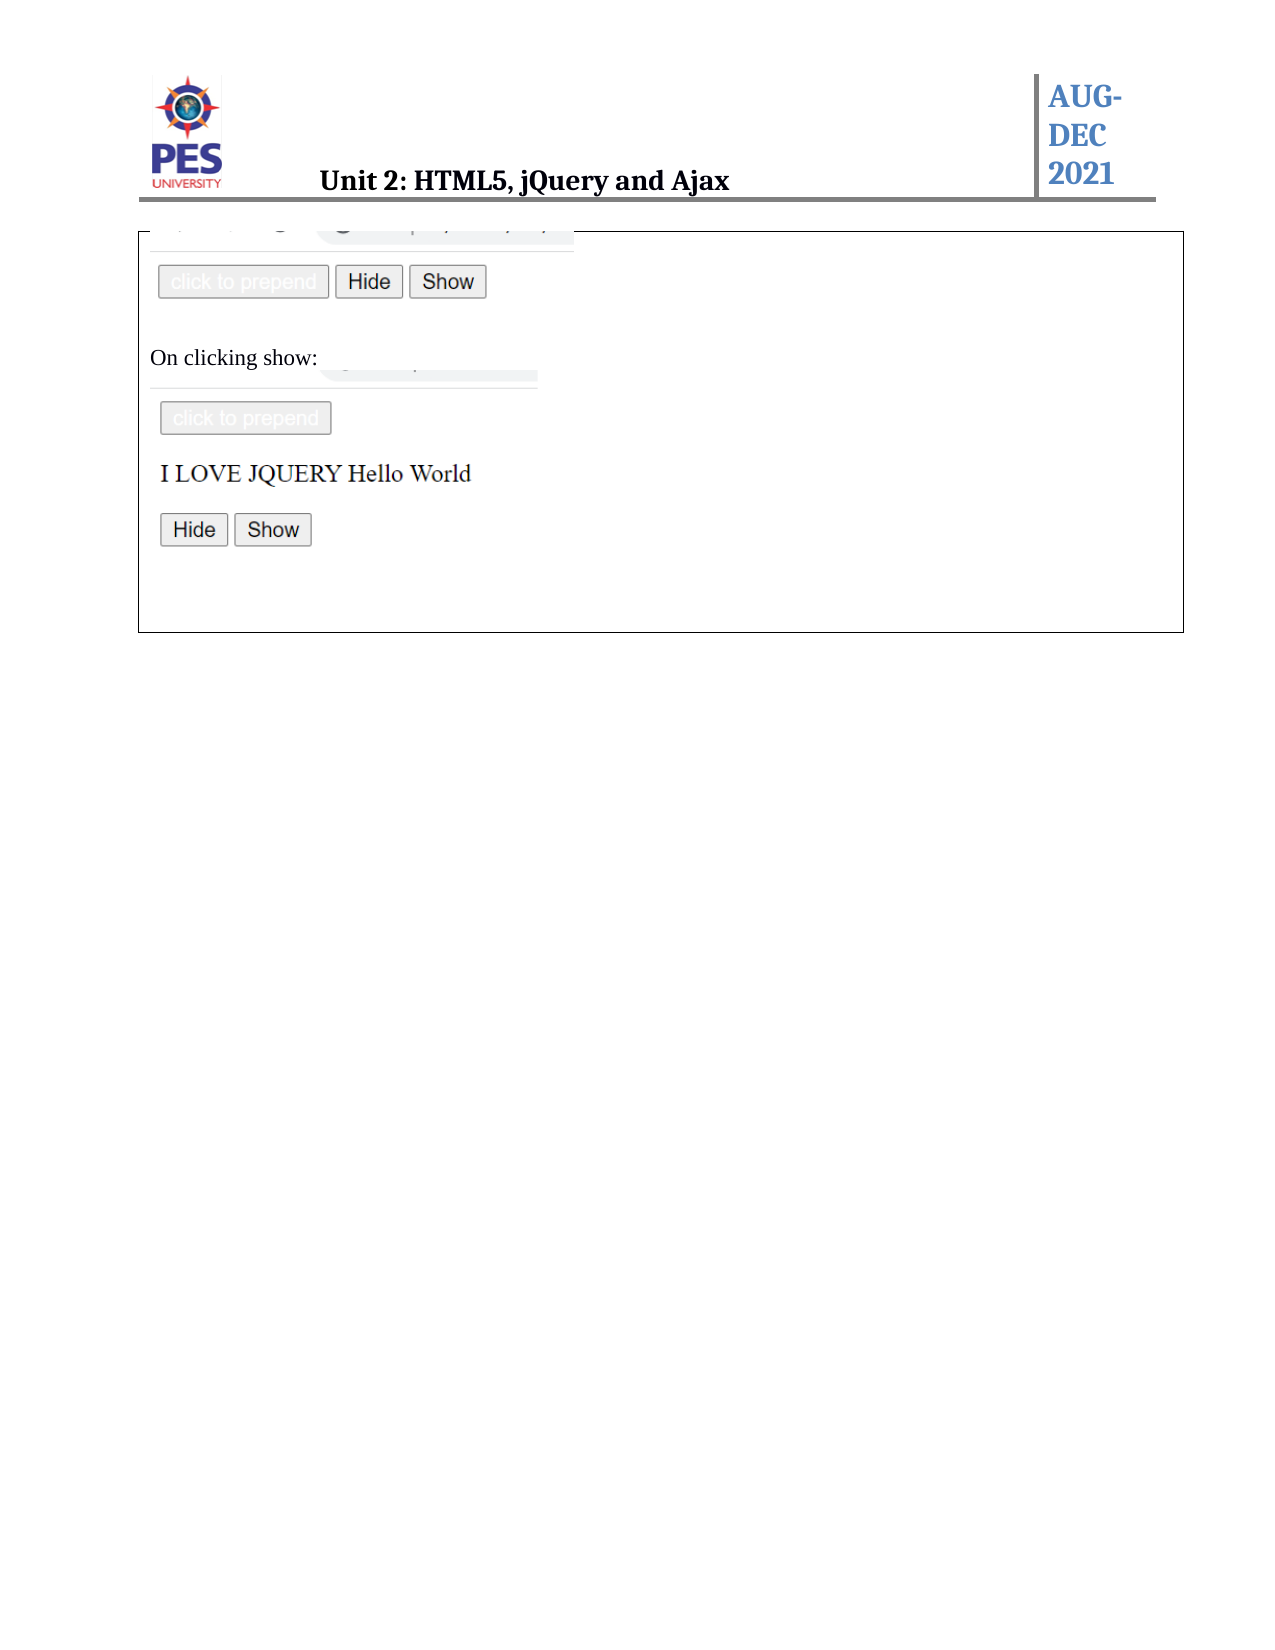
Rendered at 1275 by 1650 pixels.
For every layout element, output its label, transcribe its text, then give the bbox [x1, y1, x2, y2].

picture [150, 73, 224, 190]
table_cell 1) EventListner function Validating SRN Validating SEM 2) On clicking hide: On clicking show: [139, 232, 1183, 632]
